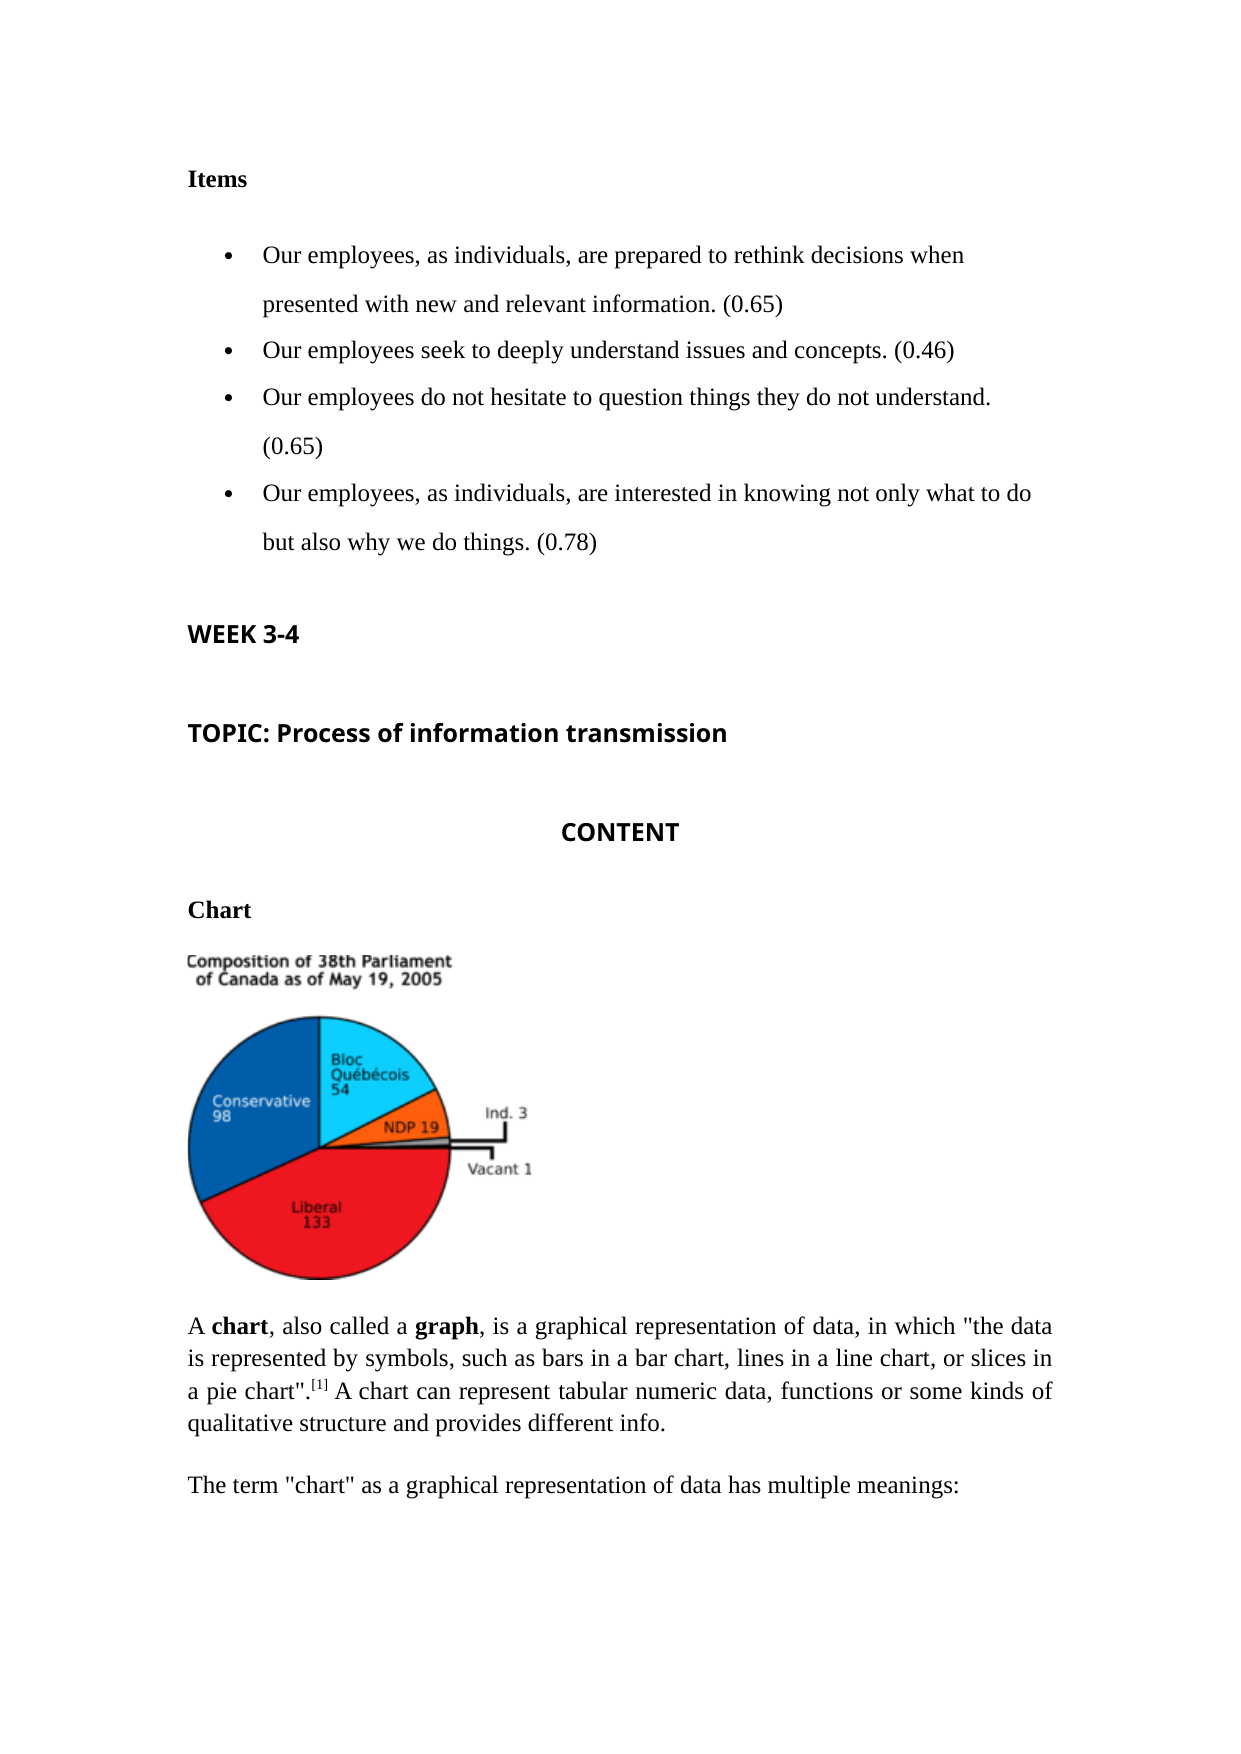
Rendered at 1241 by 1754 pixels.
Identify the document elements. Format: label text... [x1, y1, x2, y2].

list Our employees, as individuals, are prepared to rethink decisions when presented with new and relevant information. (0.65) [225, 238, 1053, 319]
text Chart [187, 893, 1053, 926]
text A chart, also called a graph, is a graphical representation of data, in which "the data is represented by symbols, such as bars in a bar chart, lines in a line chart, or slices in a pie chart".[1] A chart can represent tabular numeric data, functions or some kinds of qualitative structure and provides different info. [187, 1309, 1053, 1439]
text WEEK 3-4 [187, 601, 1053, 666]
picture [187, 955, 532, 1280]
text Items [187, 162, 1053, 194]
list Our employees, as individuals, are interested in knowing not only what to do but also why we do things. (0.78) [225, 476, 1053, 557]
list Our employees seek to deeply understand issues and concepts. (0.46) [225, 334, 1053, 366]
list Our employees do not hesitate to question things they do not understand. (0.65) [225, 381, 1053, 462]
text The term "chart" as a graphical representation of data has multiple meanings: [187, 1468, 1053, 1501]
text TOPIC: Process of information transmission [187, 700, 1053, 765]
text CONTENT [187, 799, 1053, 864]
